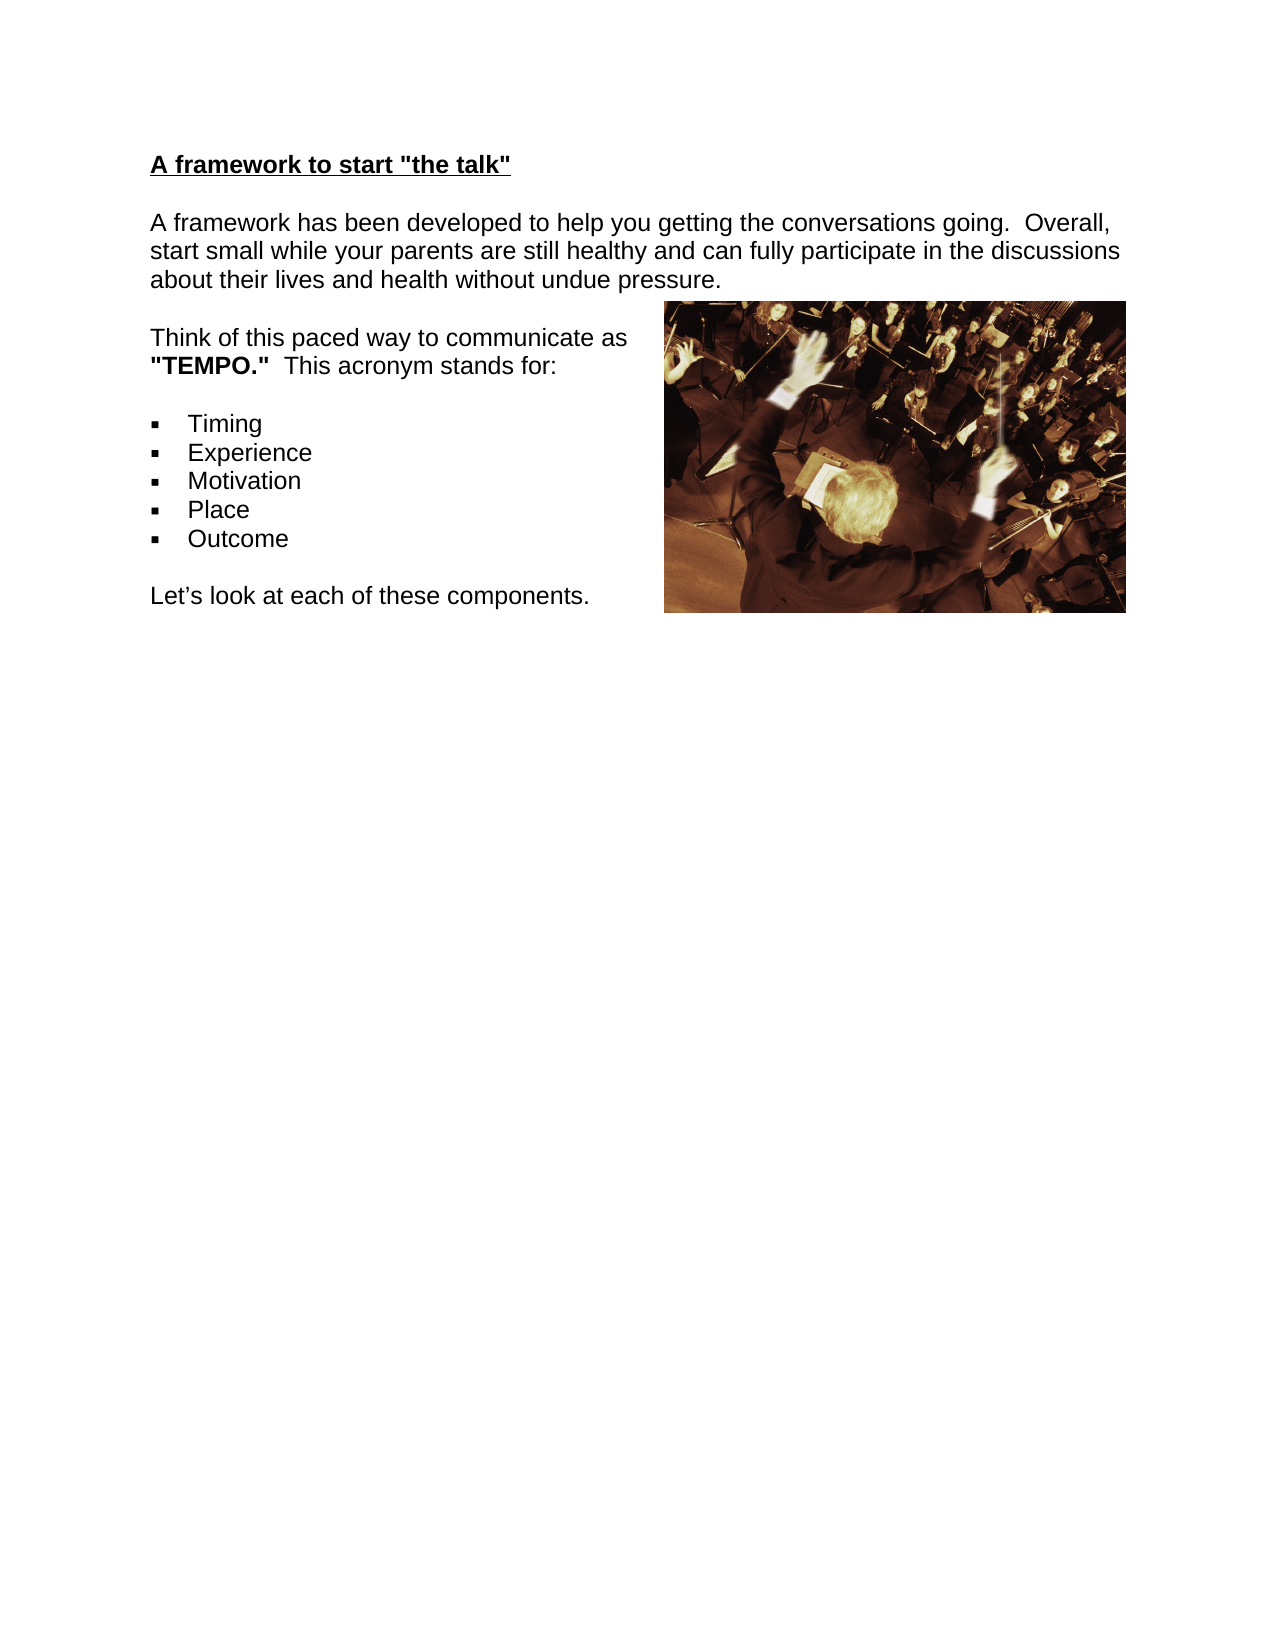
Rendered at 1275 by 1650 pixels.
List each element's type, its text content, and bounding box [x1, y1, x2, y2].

text A framework to start "the talk" [150, 150, 1125, 179]
list Timing [150, 409, 1125, 437]
text A framework has been developed to help you getting the conversations going. Overall, start small while your parents are still healthy and can fully participate in the discussions about their lives and health without undue pressure. [150, 207, 1125, 294]
list Outcome [150, 524, 1125, 552]
list Motivation [150, 466, 1125, 495]
text Let’s look at each of these components. [150, 581, 1125, 610]
picture [664, 301, 1126, 613]
text Think of this paced way to communicate as "TEMPO." This acronym stands for: [150, 322, 1125, 380]
list Place [150, 495, 1125, 524]
list Experience [150, 437, 1125, 466]
